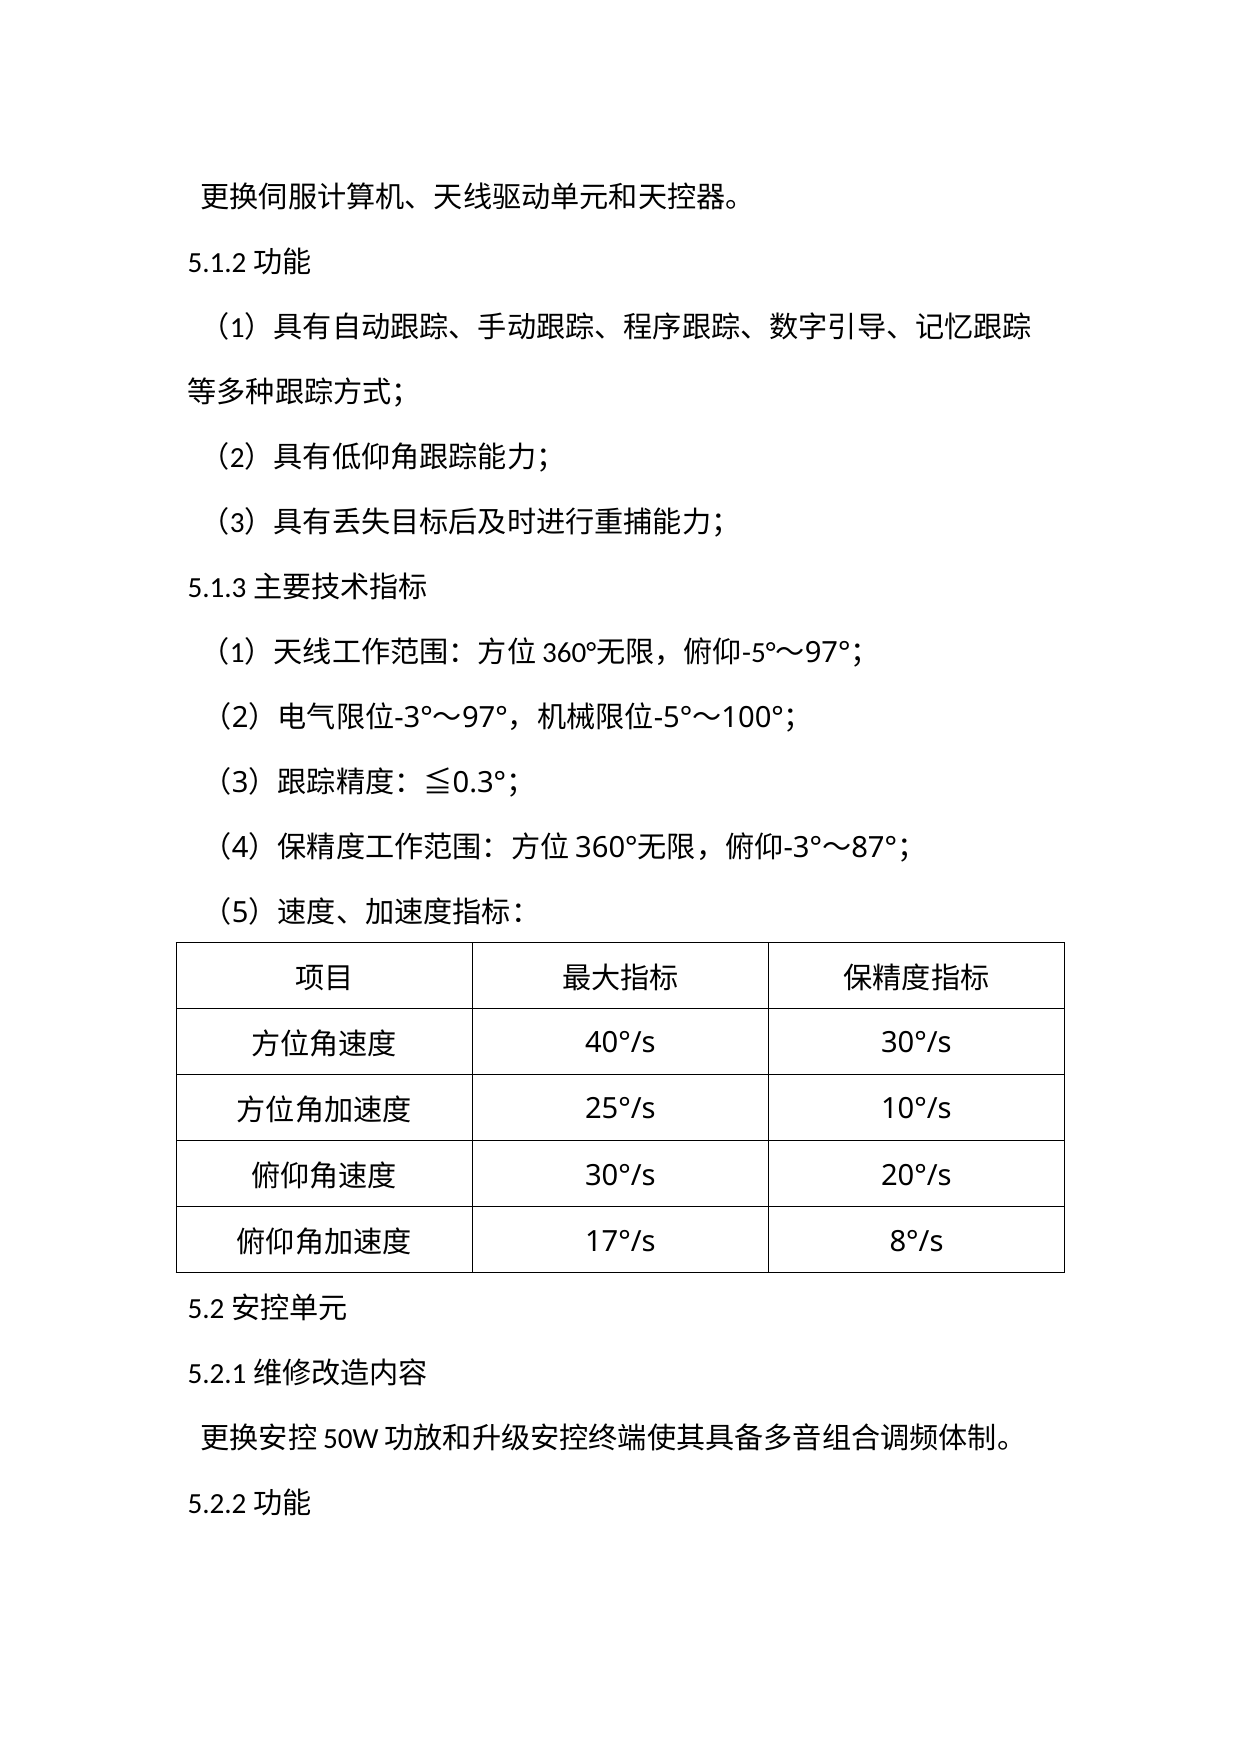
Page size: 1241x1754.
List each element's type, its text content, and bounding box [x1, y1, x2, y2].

text （4）保精度工作范围：方位360°无限，俯仰-3°～87°； [187, 812, 1053, 877]
table_cell 方位角速度 [177, 1009, 472, 1074]
text （1）具有自动跟踪、手动跟踪、程序跟踪、数字引导、记忆跟踪等多种跟踪方式； [187, 292, 1053, 422]
text （2）电气限位-3°～97°，机械限位-5°～100°； [187, 682, 1053, 747]
table_cell 30°/s [473, 1141, 768, 1206]
text （5）速度、加速度指标： [187, 877, 1053, 942]
table_cell 30°/s [769, 1009, 1064, 1074]
text 5.2 安控单元 [187, 1273, 1053, 1338]
table_header 保精度指标 [769, 943, 1064, 1008]
text （3）跟踪精度：≦0.3°； [187, 747, 1053, 812]
text 5.2.2 功能 [187, 1468, 1053, 1533]
table_cell 方位角加速度 [177, 1075, 472, 1140]
table_cell 17°/s [473, 1207, 768, 1272]
table_header 最大指标 [473, 943, 768, 1008]
text （1）天线工作范围：方位360°无限，俯仰-5°～97°； [187, 617, 1053, 682]
text （2）具有低仰角跟踪能力； [187, 422, 1053, 487]
text 5.2.1 维修改造内容 [187, 1338, 1053, 1403]
table_cell 俯仰角加速度 [177, 1207, 472, 1272]
table_cell 20°/s [769, 1141, 1064, 1206]
table_cell 25°/s [473, 1075, 768, 1140]
text 5.1.2 功能 [187, 227, 1053, 292]
text （3）具有丢失目标后及时进行重捕能力； [187, 487, 1053, 552]
table_cell 8°/s [769, 1207, 1064, 1272]
table_cell 10°/s [769, 1075, 1064, 1140]
table_cell 俯仰角速度 [177, 1141, 472, 1206]
text 更换安控50W功放和升级安控终端使其具备多音组合调频体制。 [187, 1403, 1053, 1468]
table_cell 40°/s [473, 1009, 768, 1074]
text 5.1.3 主要技术指标 [187, 552, 1053, 617]
text 更换伺服计算机、天线驱动单元和天控器。 [187, 162, 1053, 227]
table_header 项目 [177, 943, 472, 1008]
